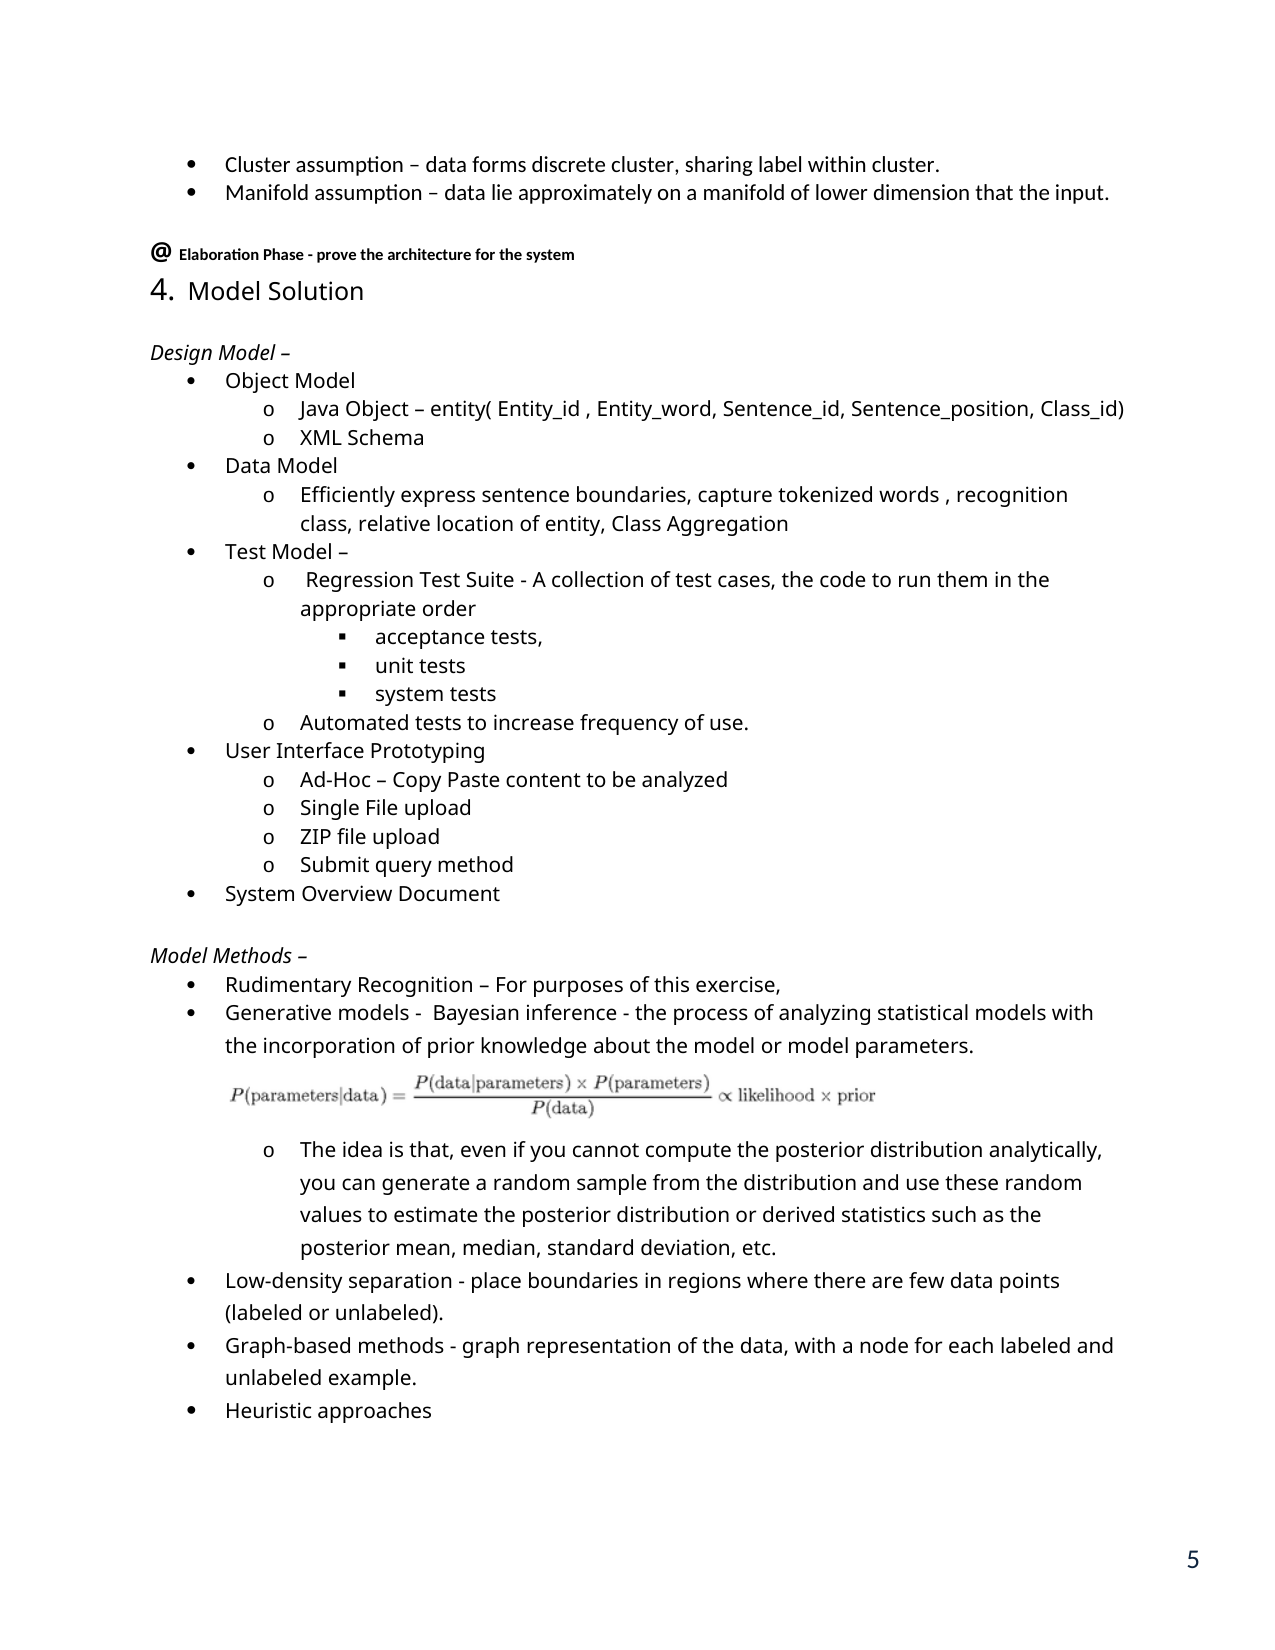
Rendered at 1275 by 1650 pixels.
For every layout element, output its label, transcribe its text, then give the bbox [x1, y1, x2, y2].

picture [225, 1063, 909, 1131]
list unit tests [337, 651, 1125, 679]
list Rudimentary Recognition – For purposes of this exercise, [187, 970, 1125, 998]
list Model Solution [150, 268, 1125, 309]
list Java Object – entity( Entity_id , Entity_word, Sentence_id, Sentence_position, Class_id) [262, 394, 1125, 423]
list Single File upload [262, 793, 1125, 822]
list Heuristic approaches [187, 1396, 1125, 1424]
list Cluster assumption – data forms discrete cluster, sharing label within cluster. [187, 150, 1125, 178]
list Efficiently express sentence boundaries, capture tokenized words , recognition class, relative location of entity, Class Aggregation [262, 480, 1125, 537]
list Automated tests to increase frequency of use. [262, 708, 1125, 736]
list system tests [337, 679, 1125, 708]
list User Interface Prototyping [187, 736, 1125, 765]
list Test Model – [187, 537, 1125, 566]
list Submit query method [262, 850, 1125, 879]
list XML Schema [262, 423, 1125, 452]
list Ad-Hoc – Copy Paste content to be analyzed [262, 765, 1125, 793]
list acceptance tests, [337, 622, 1125, 651]
list Low-density separation - place boundaries in regions where there are few data points (labeled or unlabeled). [187, 1266, 1125, 1327]
text Model Methods – [141, 941, 1125, 970]
list Object Model [187, 366, 1125, 394]
text Design Model – [141, 338, 1125, 366]
list Regression Test Suite - A collection of test cases, the code to run them in the appropriate order [262, 566, 1125, 622]
text @ Elaboration Phase - prove the architecture for the system [150, 234, 1125, 268]
list Graph-based methods - graph representation of the data, with a node for each labeled and unlabeled example. [187, 1331, 1125, 1392]
list Manifold assumption – data lie approximately on a manifold of lower dimension that the input. [187, 178, 1125, 206]
list System Overview Document [187, 879, 1125, 907]
list The idea is that, even if you cannot compute the posterior distribution analytically, you can generate a random sample from the distribution and use these random values to estimate the posterior distribution or derived statistics such as the posterior mean, median, standard deviation, etc. [262, 1135, 1125, 1262]
list Data Model [187, 452, 1125, 480]
list ZIP file upload [262, 822, 1125, 850]
